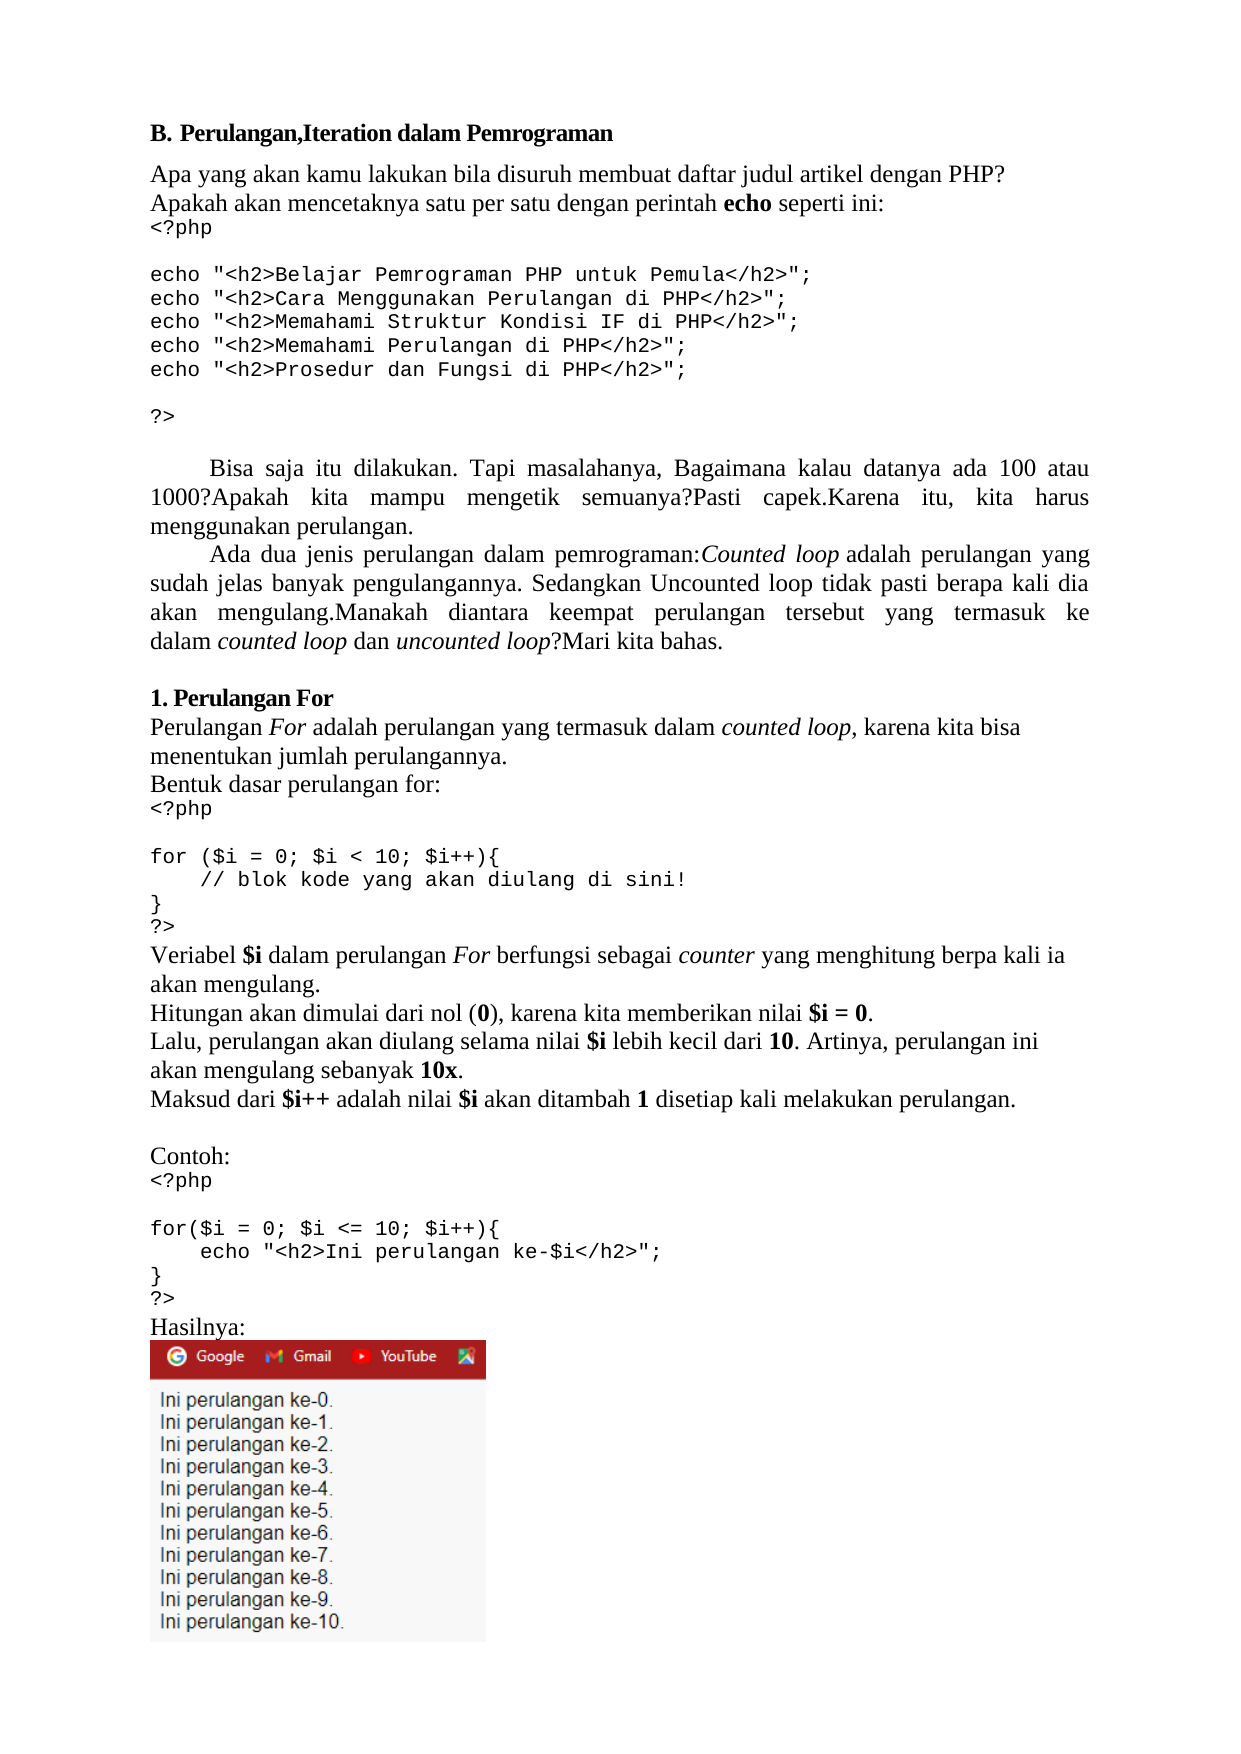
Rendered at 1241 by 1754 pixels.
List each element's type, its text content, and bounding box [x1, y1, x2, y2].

text echo "<h2>Cara Menggunakan Perulangan di PHP</h2>"; [150, 288, 1090, 311]
subtitle 1. Perulangan For [150, 683, 1090, 712]
text ?> [150, 917, 1090, 940]
text <?php [150, 1170, 1090, 1194]
text echo "<h2>Memahami Struktur Kondisi IF di PHP</h2>"; [150, 311, 1090, 335]
text for ($i = 0; $i < 10; $i++){ [150, 846, 1090, 869]
text ?> [150, 406, 1090, 430]
text Perulangan For adalah perulangan yang termasuk dalam counted loop, karena kita bisa menentukan jumlah perulangannya. [150, 712, 1090, 769]
text echo "<h2>Ini perulangan ke-$i</h2>"; [150, 1241, 1090, 1265]
text for($i = 0; $i <= 10; $i++){ [150, 1217, 1090, 1241]
text Apakah akan mencetaknya satu per satu dengan perintah echo seperti ini: [150, 188, 1090, 217]
list Perulangan,Iteration dalam Pemrograman [150, 118, 1090, 147]
text } [150, 893, 1090, 917]
text Hasilnya: [150, 1312, 1090, 1341]
text Bentuk dasar perulangan for: [150, 769, 1090, 798]
text echo "<h2>Prosedur dan Fungsi di PHP</h2>"; [150, 359, 1090, 382]
text Apa yang akan kamu lakukan bila disuruh membuat daftar judul artikel dengan PHP? [150, 159, 1090, 188]
text Bisa saja itu dilakukan. Tapi masalahanya, Bagaimana kalau datanya ada 100 atau 1000?Apakah kita mampu mengetik semuanya?Pasti capek.Karena itu, kita harus menggunakan perulangan. [150, 453, 1090, 539]
text <?php [150, 798, 1090, 822]
text Maksud dari $i++ adalah nilai $i akan ditambah 1 disetiap kali melakukan perulangan. [150, 1084, 1090, 1113]
text <?php [150, 217, 1090, 241]
text echo "<h2>Belajar Pemrograman PHP untuk Pemula</h2>"; [150, 264, 1090, 288]
text Contoh: [150, 1141, 1090, 1170]
text Hitungan akan dimulai dari nol (0), karena kita memberikan nilai $i = 0. [150, 998, 1090, 1026]
text Ada dua jenis perulangan dalam pemrograman:Counted loop adalah perulangan yang sudah jelas banyak pengulangannya. Sedangkan Uncounted loop tidak pasti berapa kali dia akan mengulang.Manakah diantara keempat perulangan tersebut yang termasuk ke dalam counted loop dan uncounted loop?Mari kita bahas. [150, 539, 1090, 654]
text Veriabel $i dalam perulangan For berfungsi sebagai counter yang menghitung berpa kali ia akan mengulang. [150, 940, 1090, 998]
text ?> [150, 1288, 1090, 1312]
text } [150, 1265, 1090, 1288]
text // blok kode yang akan diulang di sini! [150, 869, 1090, 893]
picture [150, 1340, 486, 1642]
text Lalu, perulangan akan diulang selama nilai $i lebih kecil dari 10. Artinya, perulangan ini akan mengulang sebanyak 10x. [150, 1026, 1090, 1084]
text echo "<h2>Memahami Perulangan di PHP</h2>"; [150, 335, 1090, 359]
